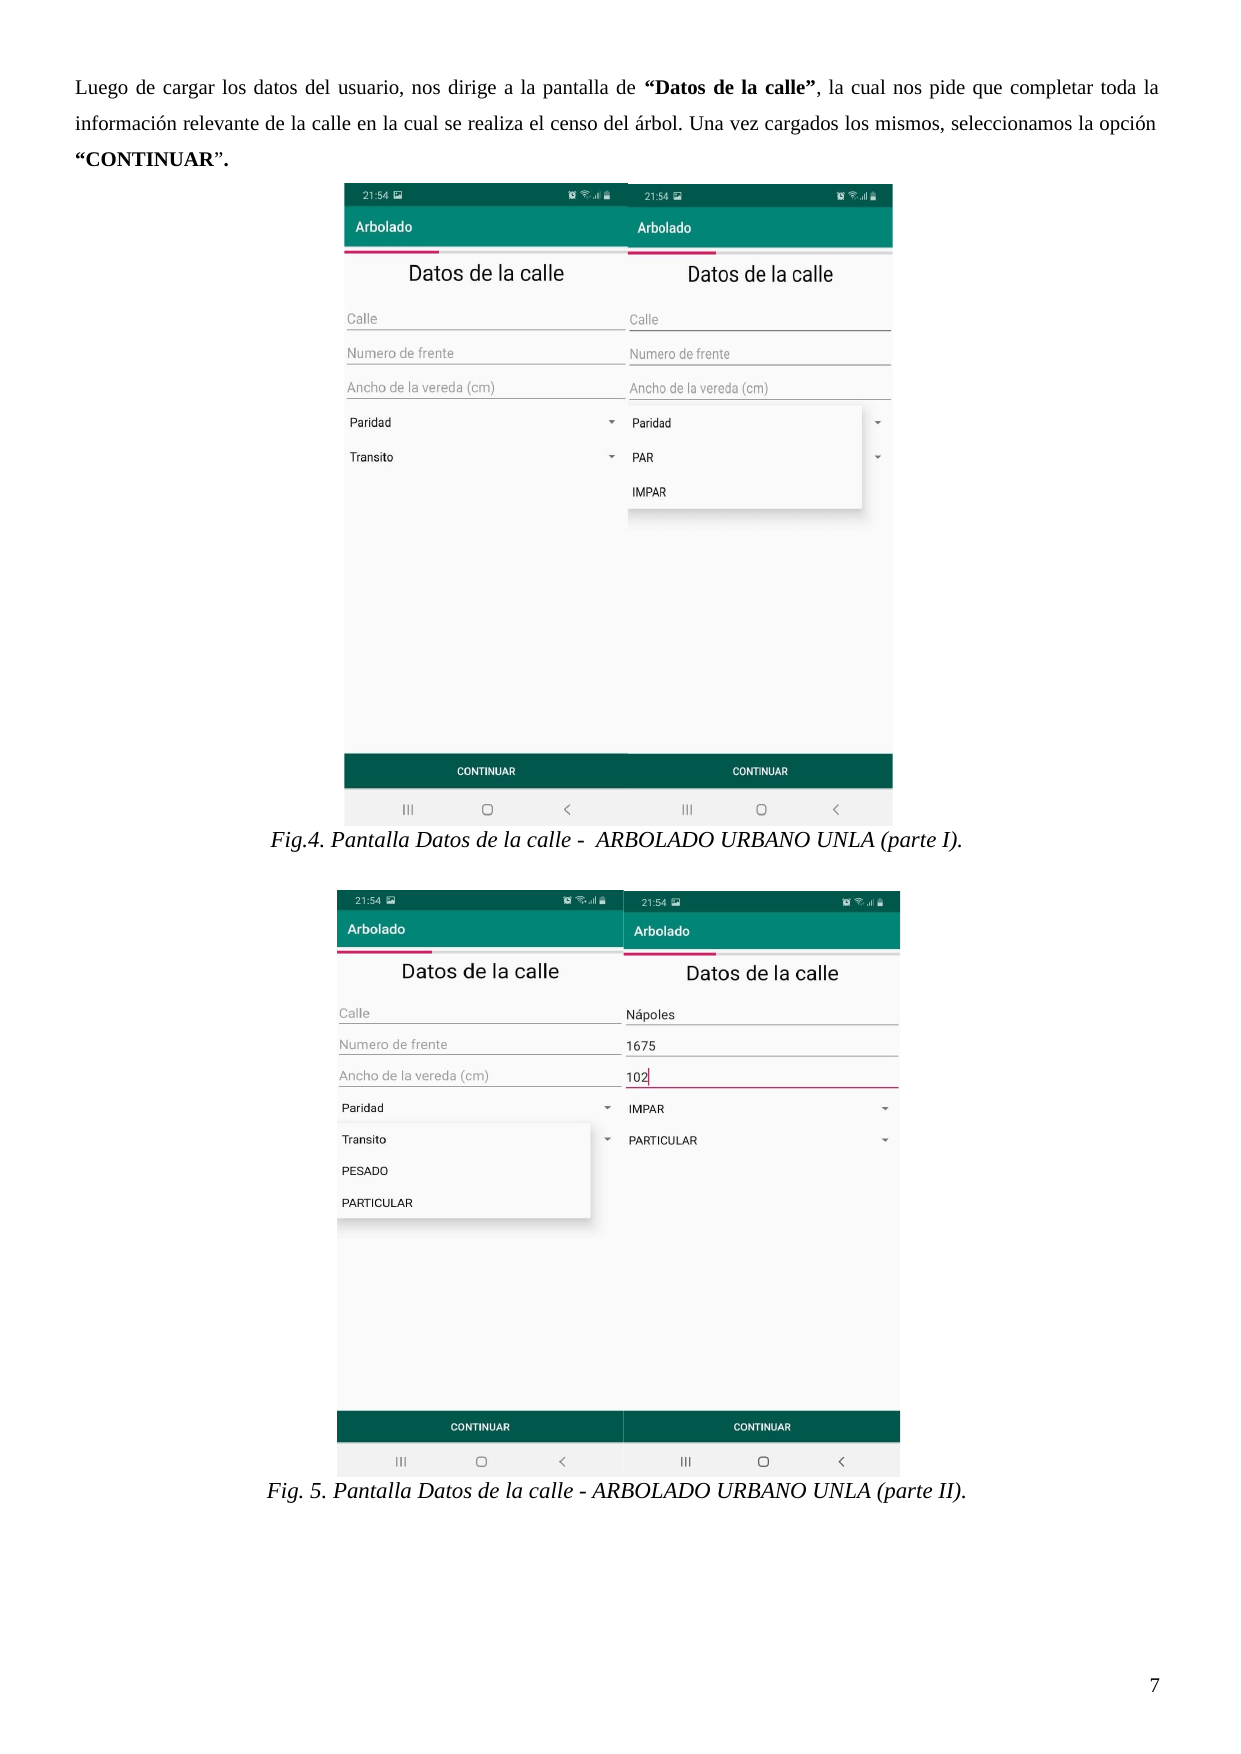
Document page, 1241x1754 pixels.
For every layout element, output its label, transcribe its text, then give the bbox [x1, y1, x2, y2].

picture [337, 890, 901, 1477]
picture [344, 183, 893, 826]
text Luego de cargar los datos del usuario, nos dirige a la pantalla de “Datos de la calle”, la cual nos pide que completar toda la información relevante de la calle en la cual se realiza el censo del árbol. Una vez cargados los mismos, seleccionamos la opción “CONTINUAR”. [75, 75, 1159, 171]
text Fig.4. Pantalla Datos de la calle - ARBOLADO URBANO UNLA (parte I). [75, 826, 1161, 852]
text Fig. 5. Pantalla Datos de la calle - ARBOLADO URBANO UNLA (parte II). [75, 1477, 1161, 1503]
